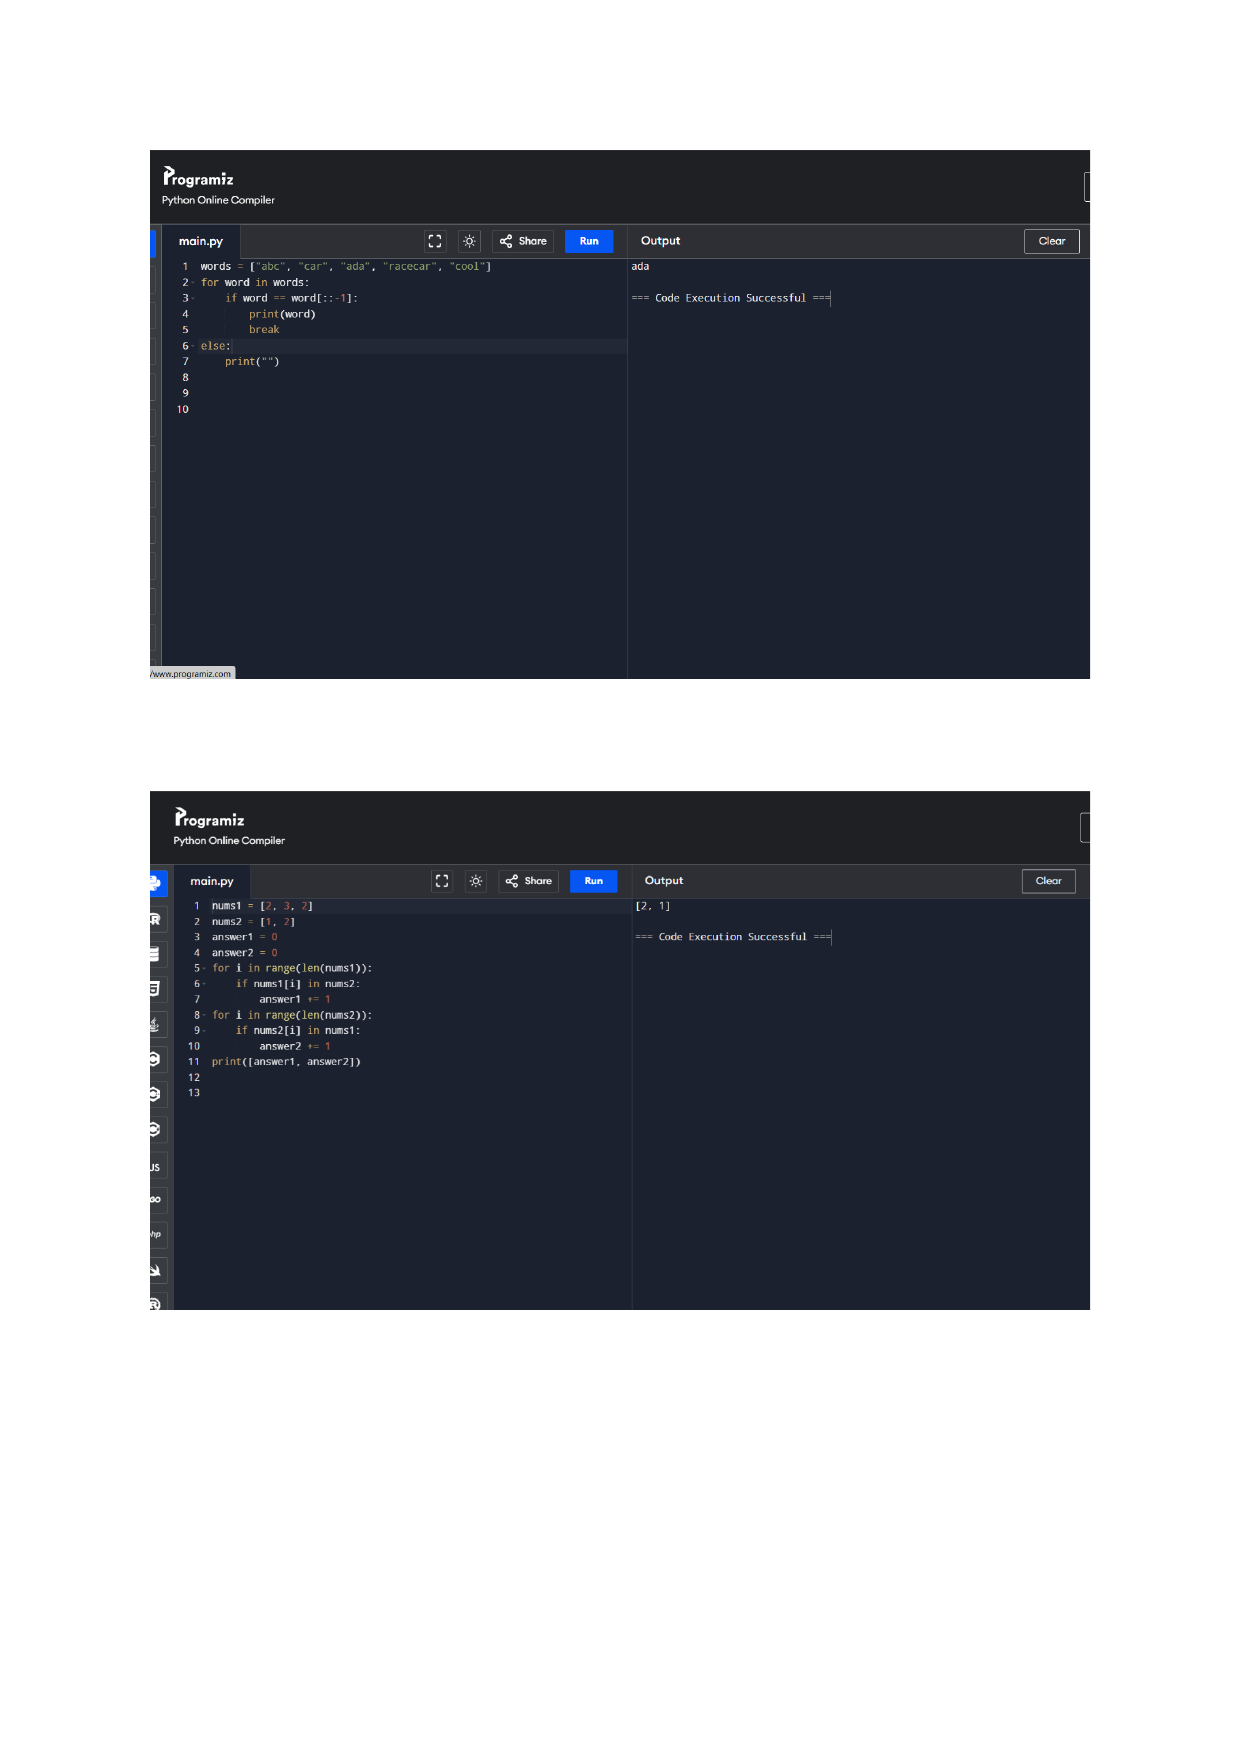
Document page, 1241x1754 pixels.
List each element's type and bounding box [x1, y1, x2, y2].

picture [150, 150, 1091, 679]
picture [150, 791, 1091, 1310]
